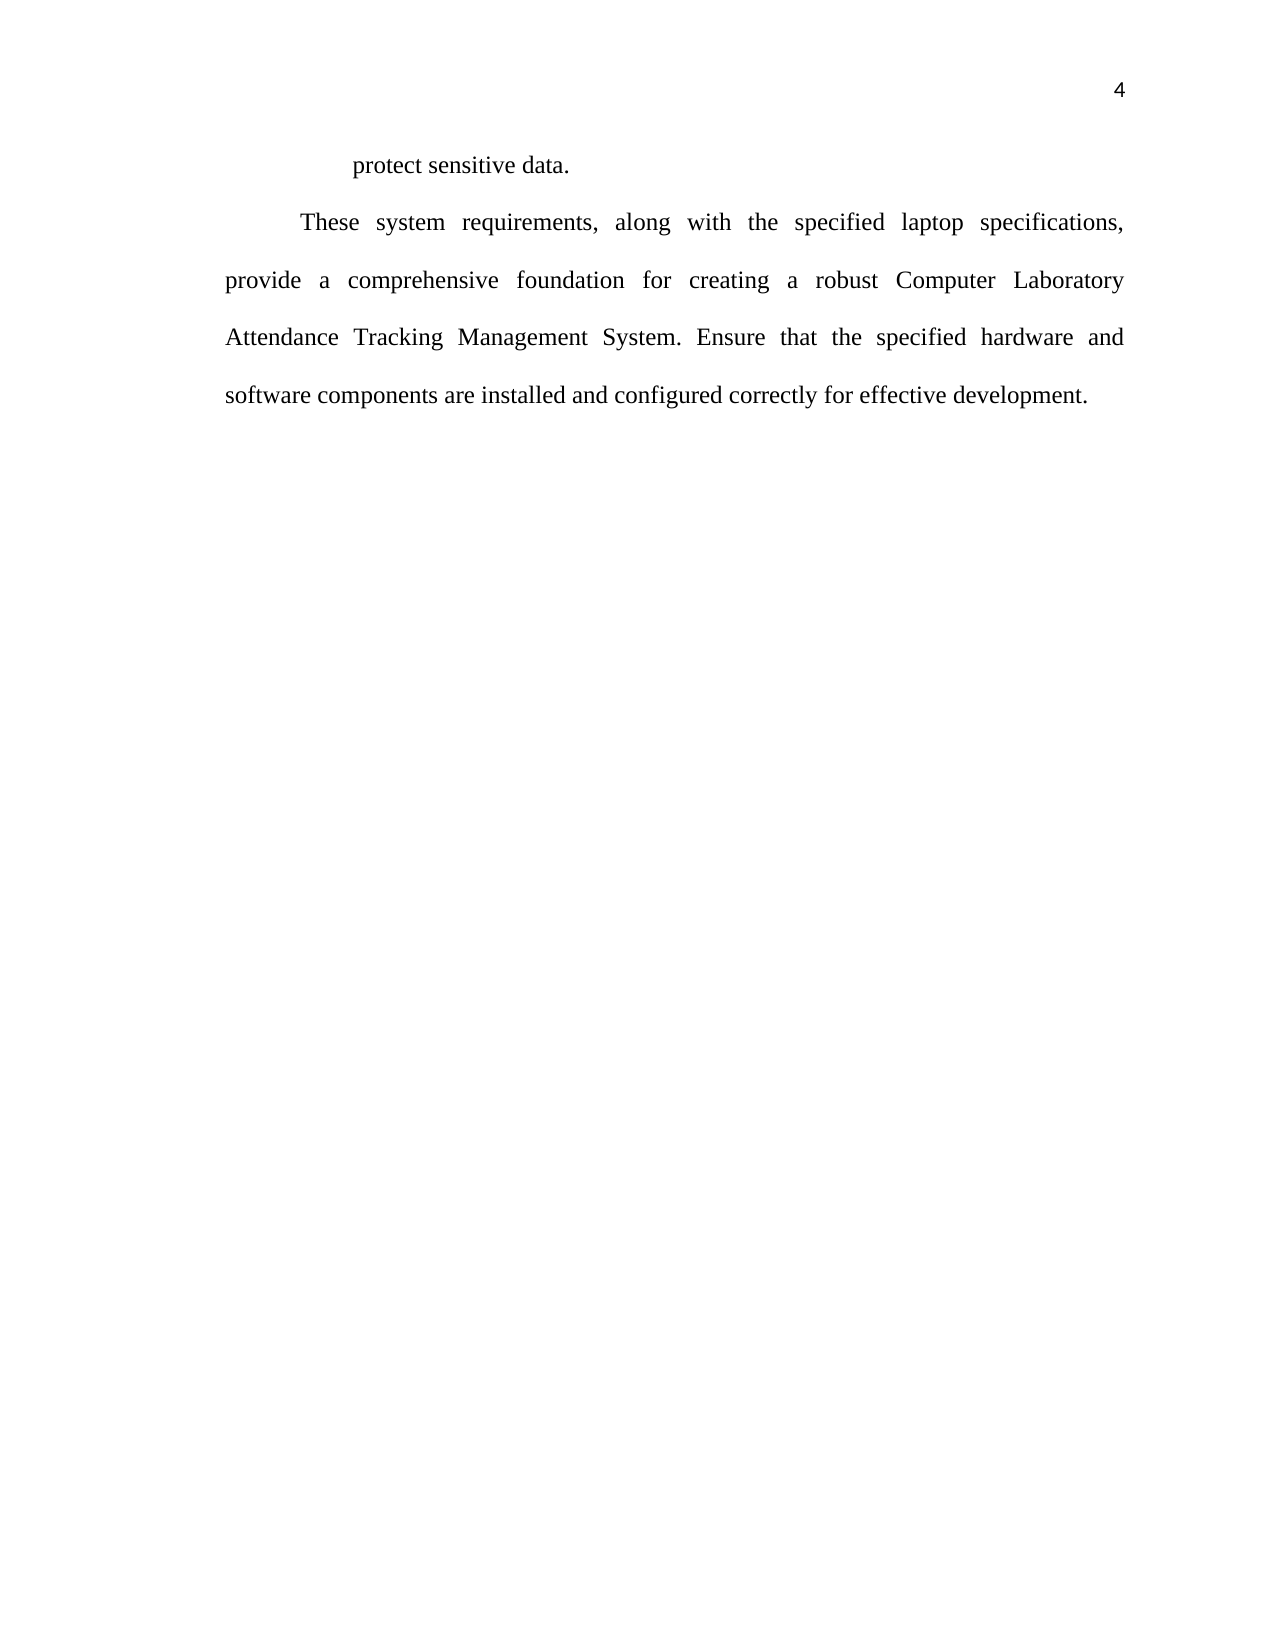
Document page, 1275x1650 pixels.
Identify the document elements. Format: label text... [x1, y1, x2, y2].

text These system requirements, along with the specified laptop specifications, provide a comprehensive foundation for creating a robust Computer Laboratory Attendance Tracking Management System. Ensure that the specified hardware and software components are installed and configured correctly for effective development. [225, 207, 1125, 409]
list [300, 150, 1125, 179]
